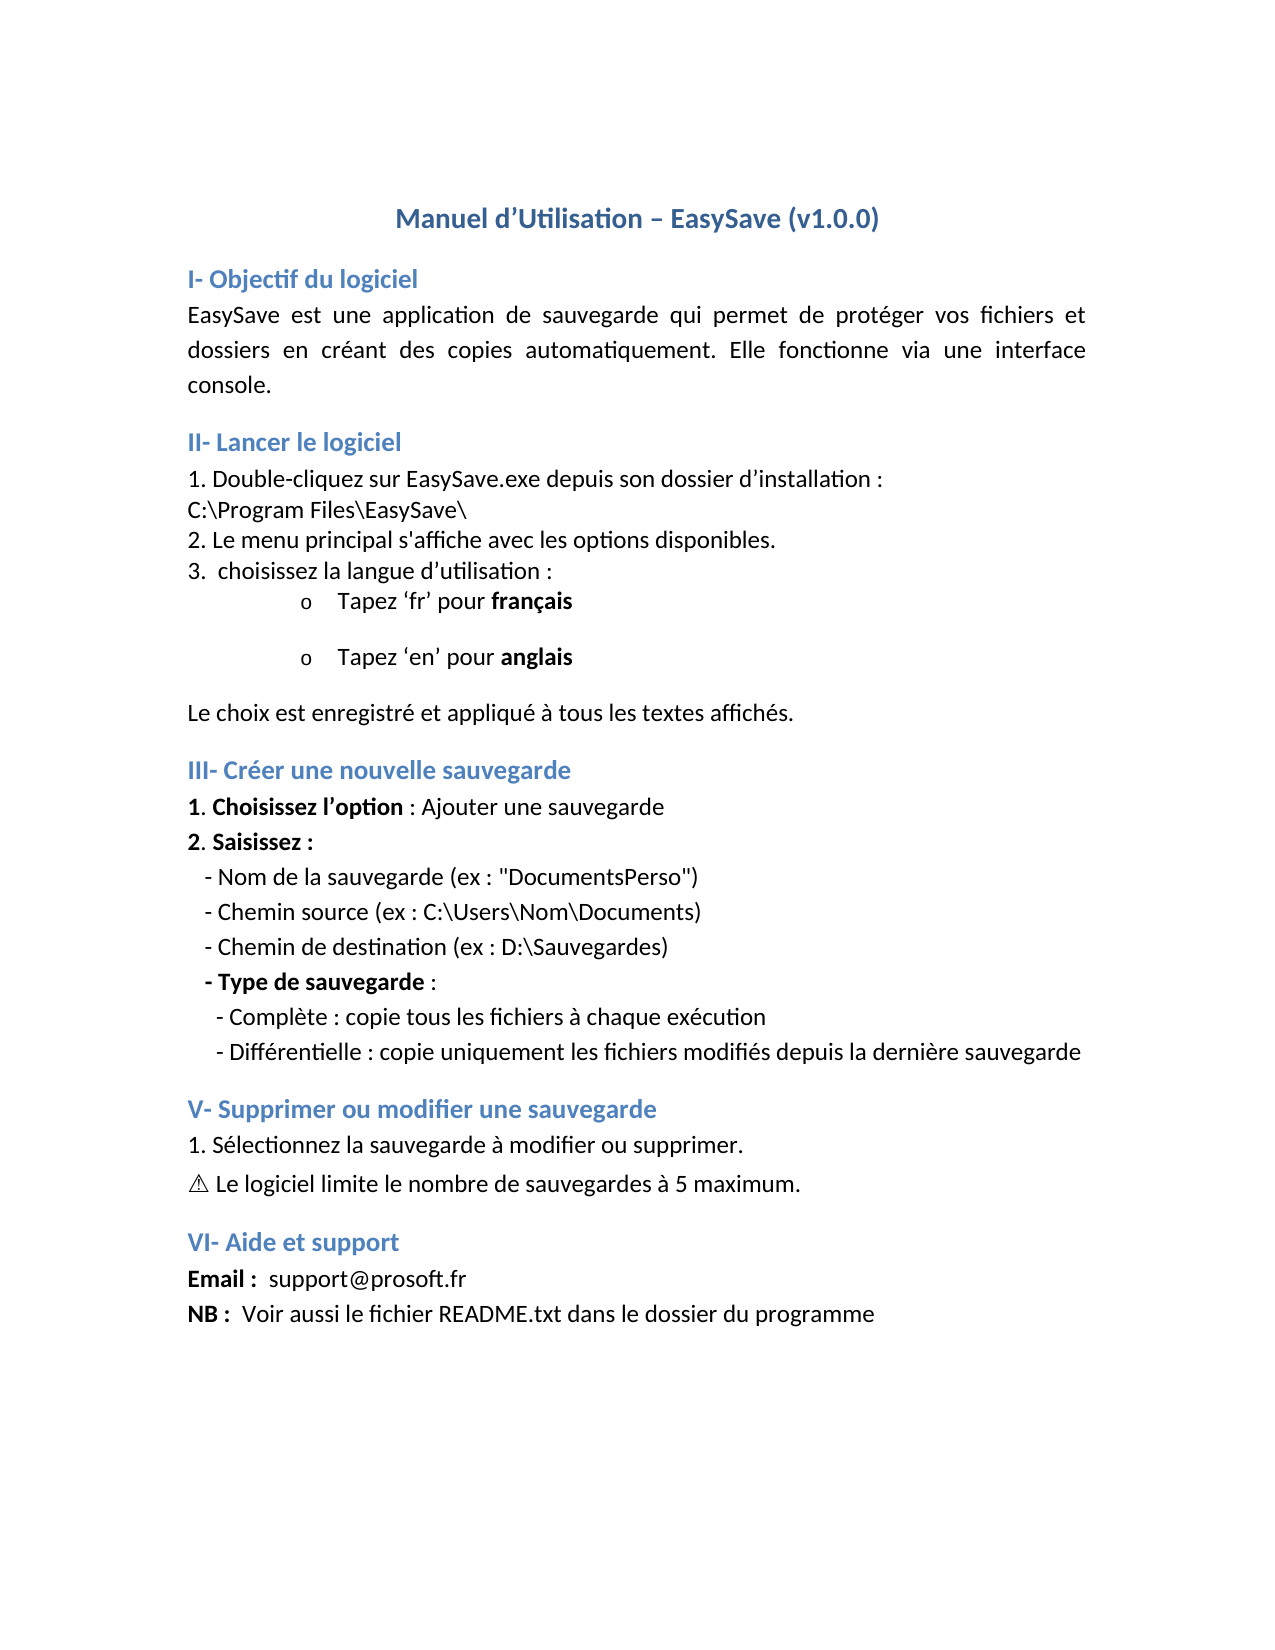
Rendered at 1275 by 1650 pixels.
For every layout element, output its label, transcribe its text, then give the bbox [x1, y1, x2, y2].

text 3. choisissez la langue d’utilisation : [187, 555, 1087, 586]
subtitle V- Supprimer ou modifier une sauvegarde [187, 1092, 1087, 1125]
list Tapez ‘fr’ pour français [300, 586, 1087, 616]
text EasySave est une application de sauvegarde qui permet de protéger vos fichiers et dossiers en créant des copies automatiquement. Elle fonctionne via une interface console. [187, 300, 1087, 400]
text Le choix est enregistré et appliqué à tous les textes affichés. [187, 697, 1087, 728]
subtitle II- Lancer le logiciel [187, 426, 1087, 458]
subtitle I- Objectif du logiciel [187, 262, 1087, 295]
subtitle III- Créer une nouvelle sauvegarde [187, 753, 1087, 786]
text 1. Sélectionnez la sauvegarde à modifier ou supprimer. ⚠️ Le logiciel limite le nombre de sauvegardes à 5 maximum. [187, 1130, 1087, 1199]
list Tapez ‘en’ pour anglais [300, 641, 1087, 672]
text 1. Choisissez l’option : Ajouter une sauvegarde 2. Saisissez : - Nom de la sauvegarde (ex : "DocumentsPerso") - Chemin source (ex : C:\Users\Nom\Documents) - Chemin de destination (ex : D:\Sauvegardes) - Type de sauvegarde : - Complète : copie tous les fichiers à chaque exécution - Différentielle : copie uniquement les fichiers modifiés depuis la dernière sauvegarde [187, 791, 1087, 1066]
subtitle Manuel d’Utilisation – EasySave (v1.0.0) [187, 200, 1087, 236]
text Email : support@prosoft.fr NB : Voir aussi le fichier README.txt dans le dossier du programme [187, 1263, 1087, 1329]
text 1. Double-cliquez sur EasySave.exe depuis son dossier d’installation : C:\Program Files\EasySave\ 2. Le menu principal s'affiche avec les options disponibles. [187, 463, 1087, 555]
subtitle VI- Aide et support [187, 1225, 1087, 1258]
